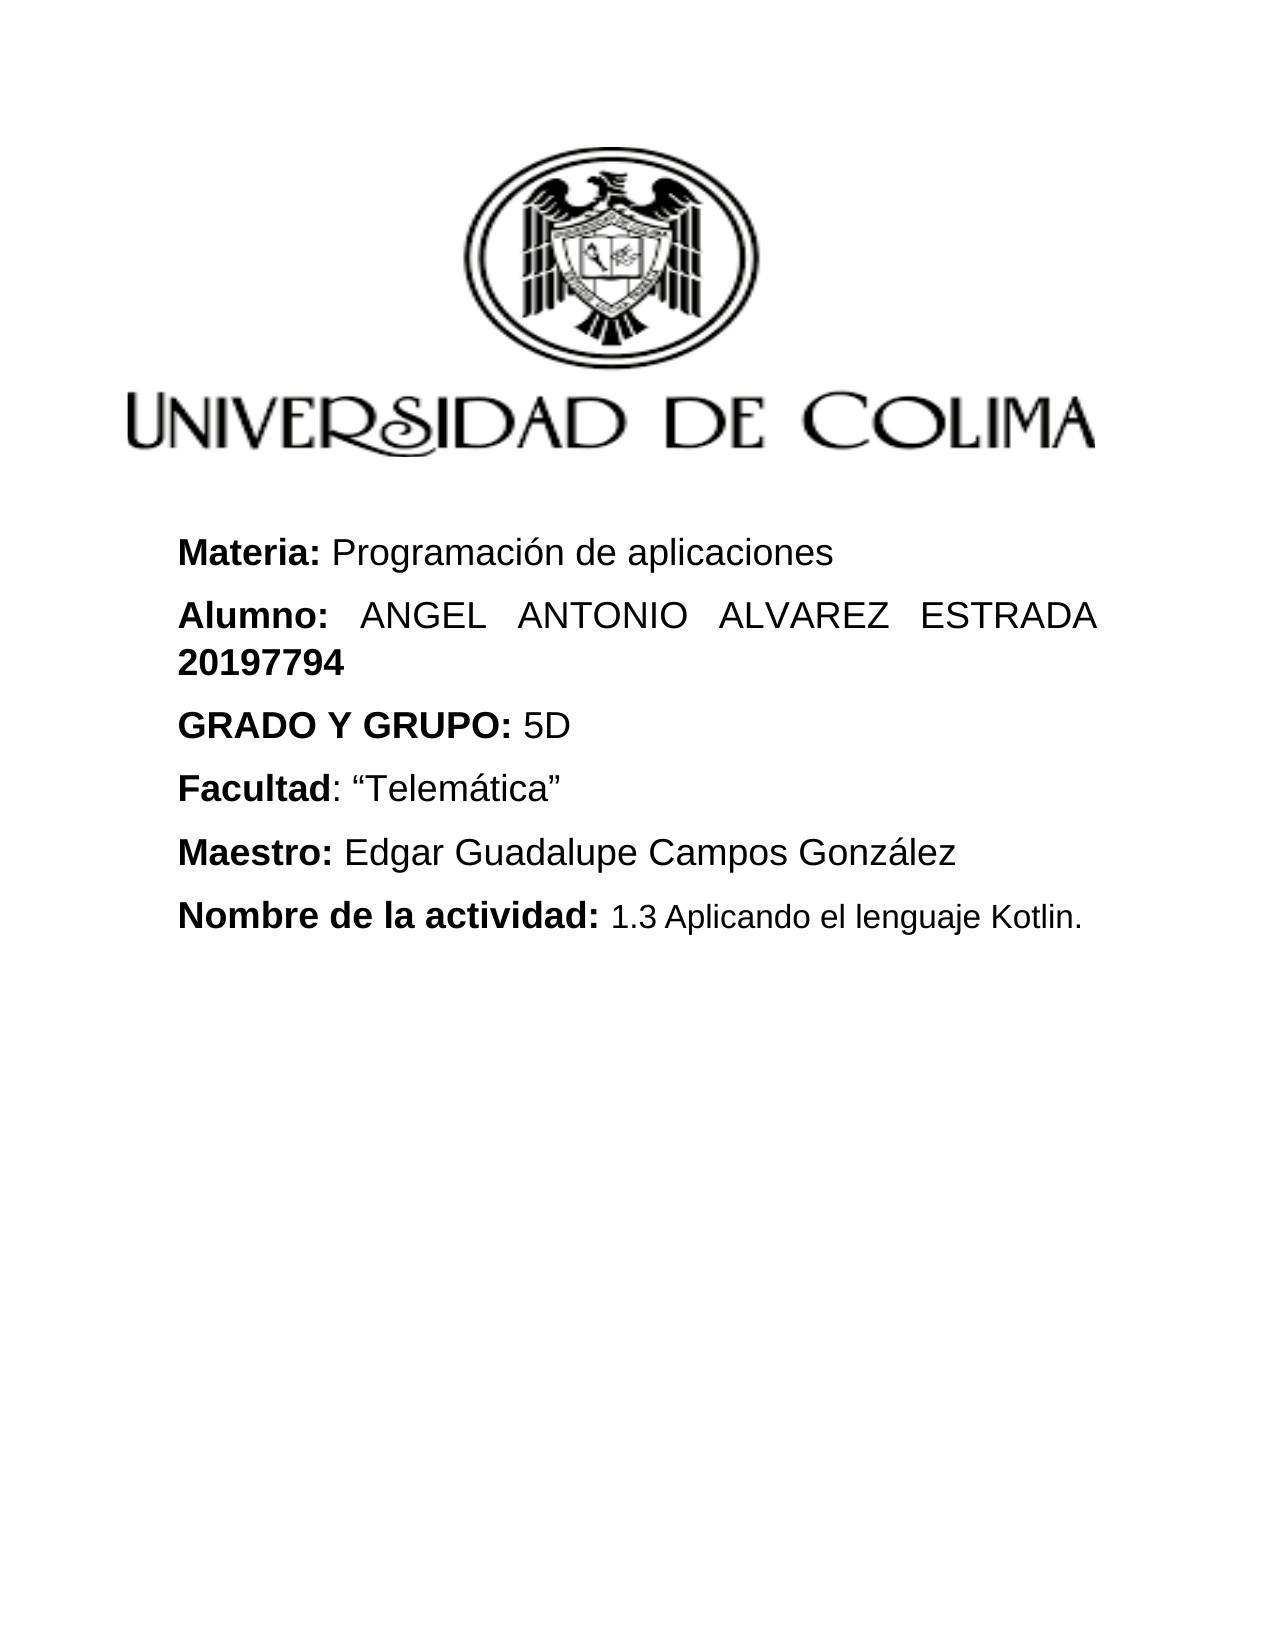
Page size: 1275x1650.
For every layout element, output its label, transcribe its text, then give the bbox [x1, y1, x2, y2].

text GRADO Y GRUPO: 5D [177, 703, 1098, 747]
subtitle Nombre de la actividad: 1.3 Aplicando el lenguaje Kotlin. [177, 893, 1098, 936]
text Maestro: Edgar Guadalupe Campos González [177, 830, 1098, 873]
text Alumno: ANGEL ANTONIO ALVAREZ ESTRADA 20197794 [177, 594, 1098, 683]
text Materia: Programación de aplicaciones [177, 211, 1098, 573]
text Facultad: “Telemática” [177, 767, 1098, 810]
picture [127, 147, 1096, 457]
